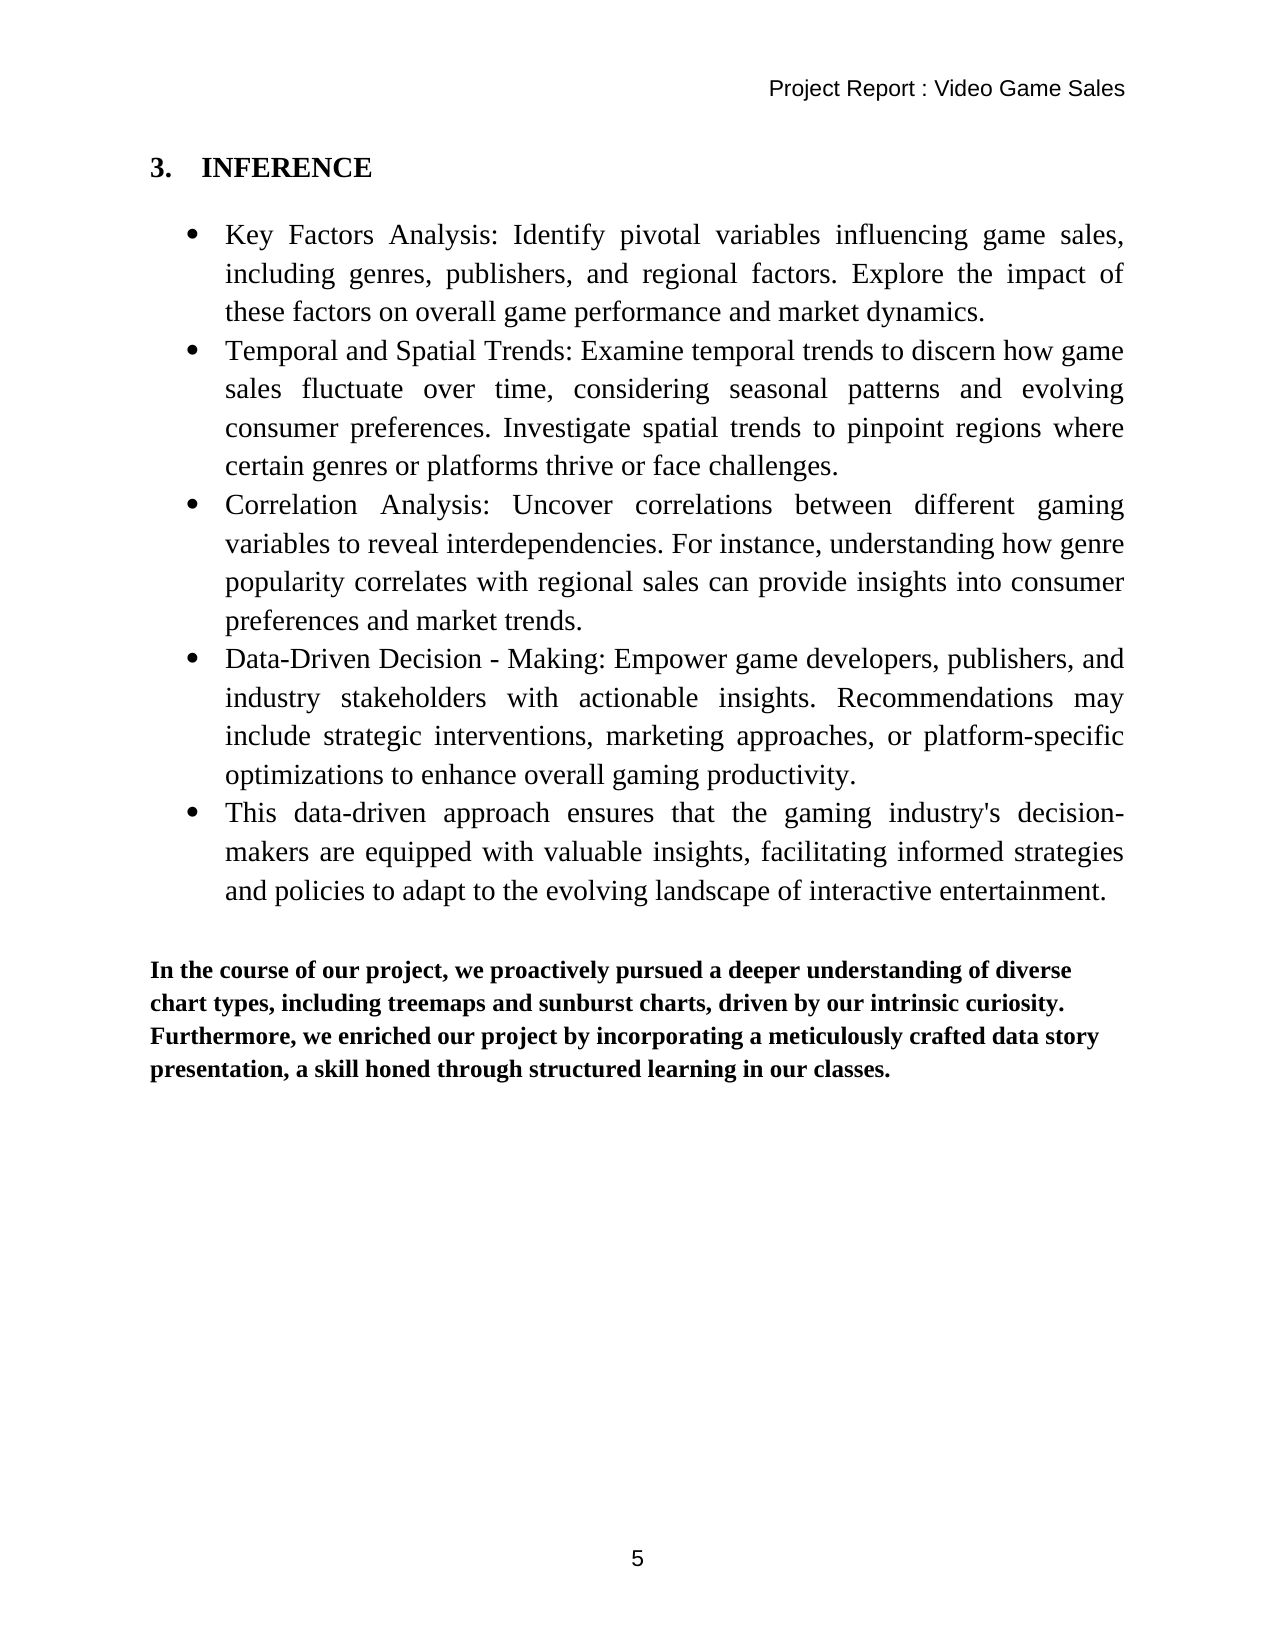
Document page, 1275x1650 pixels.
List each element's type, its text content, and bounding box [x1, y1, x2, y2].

list Correlation Analysis: Uncover correlations between different gaming variables to reveal interdependencies. For instance, understanding how genre popularity correlates with regional sales can provide insights into consumer preferences and market trends. [187, 487, 1125, 636]
text In the course of our project, we proactively pursued a deeper understanding of diverse chart types, including treemaps and sunburst charts, driven by our intrinsic curiosity. Furthermore, we enriched our project by incorporating a meticulously crafted data story presentation, a skill honed through structured learning in our classes. [150, 955, 1125, 1083]
text 3. INFERENCE [150, 150, 1125, 183]
list Temporal and Spatial Trends: Examine temporal trends to discern how game sales fluctuate over time, considering seasonal patterns and evolving consumer preferences. Investigate spatial trends to pinpoint regions where certain genres or platforms thrive or face challenges. [187, 333, 1125, 482]
list Key Factors Analysis: Identify pivotal variables influencing game sales, including genres, publishers, and regional factors. Explore the impact of these factors on overall game performance and market dynamics. [187, 217, 1125, 328]
list Data-Driven Decision - Making: Empower game developers, publishers, and industry stakeholders with actionable insights. Recommendations may include strategic interventions, marketing approaches, or platform-specific optimizations to enhance overall gaming productivity. [187, 641, 1125, 791]
list This data-driven approach ensures that the gaming industry's decision-makers are equipped with valuable insights, facilitating informed strategies and policies to adapt to the evolving landscape of interactive entertainment. [187, 796, 1125, 906]
